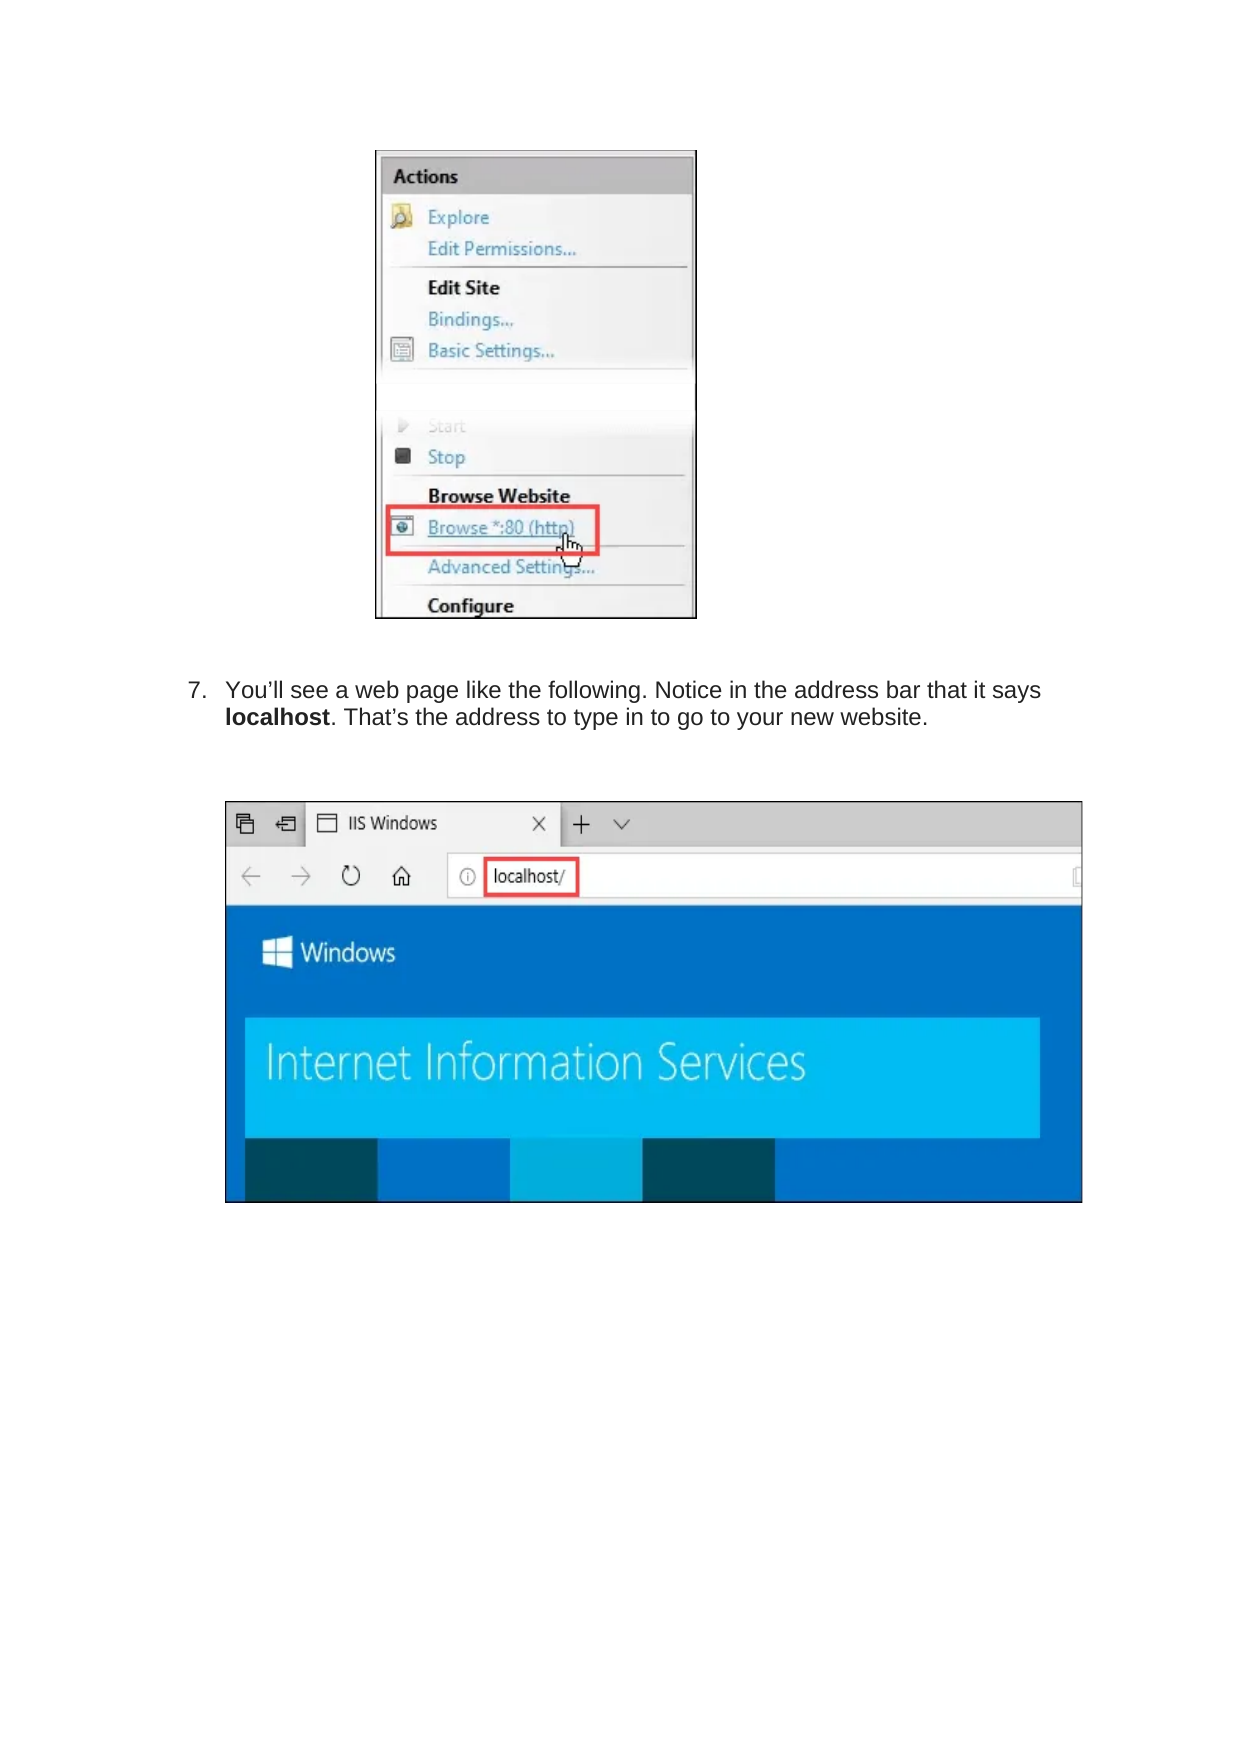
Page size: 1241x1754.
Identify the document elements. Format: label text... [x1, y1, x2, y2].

list You’ll see a web page like the following. Notice in the address bar that it says localhost. That’s the address to type in to go to your new website. [187, 676, 1055, 731]
picture [375, 150, 697, 619]
picture [225, 801, 1083, 1203]
